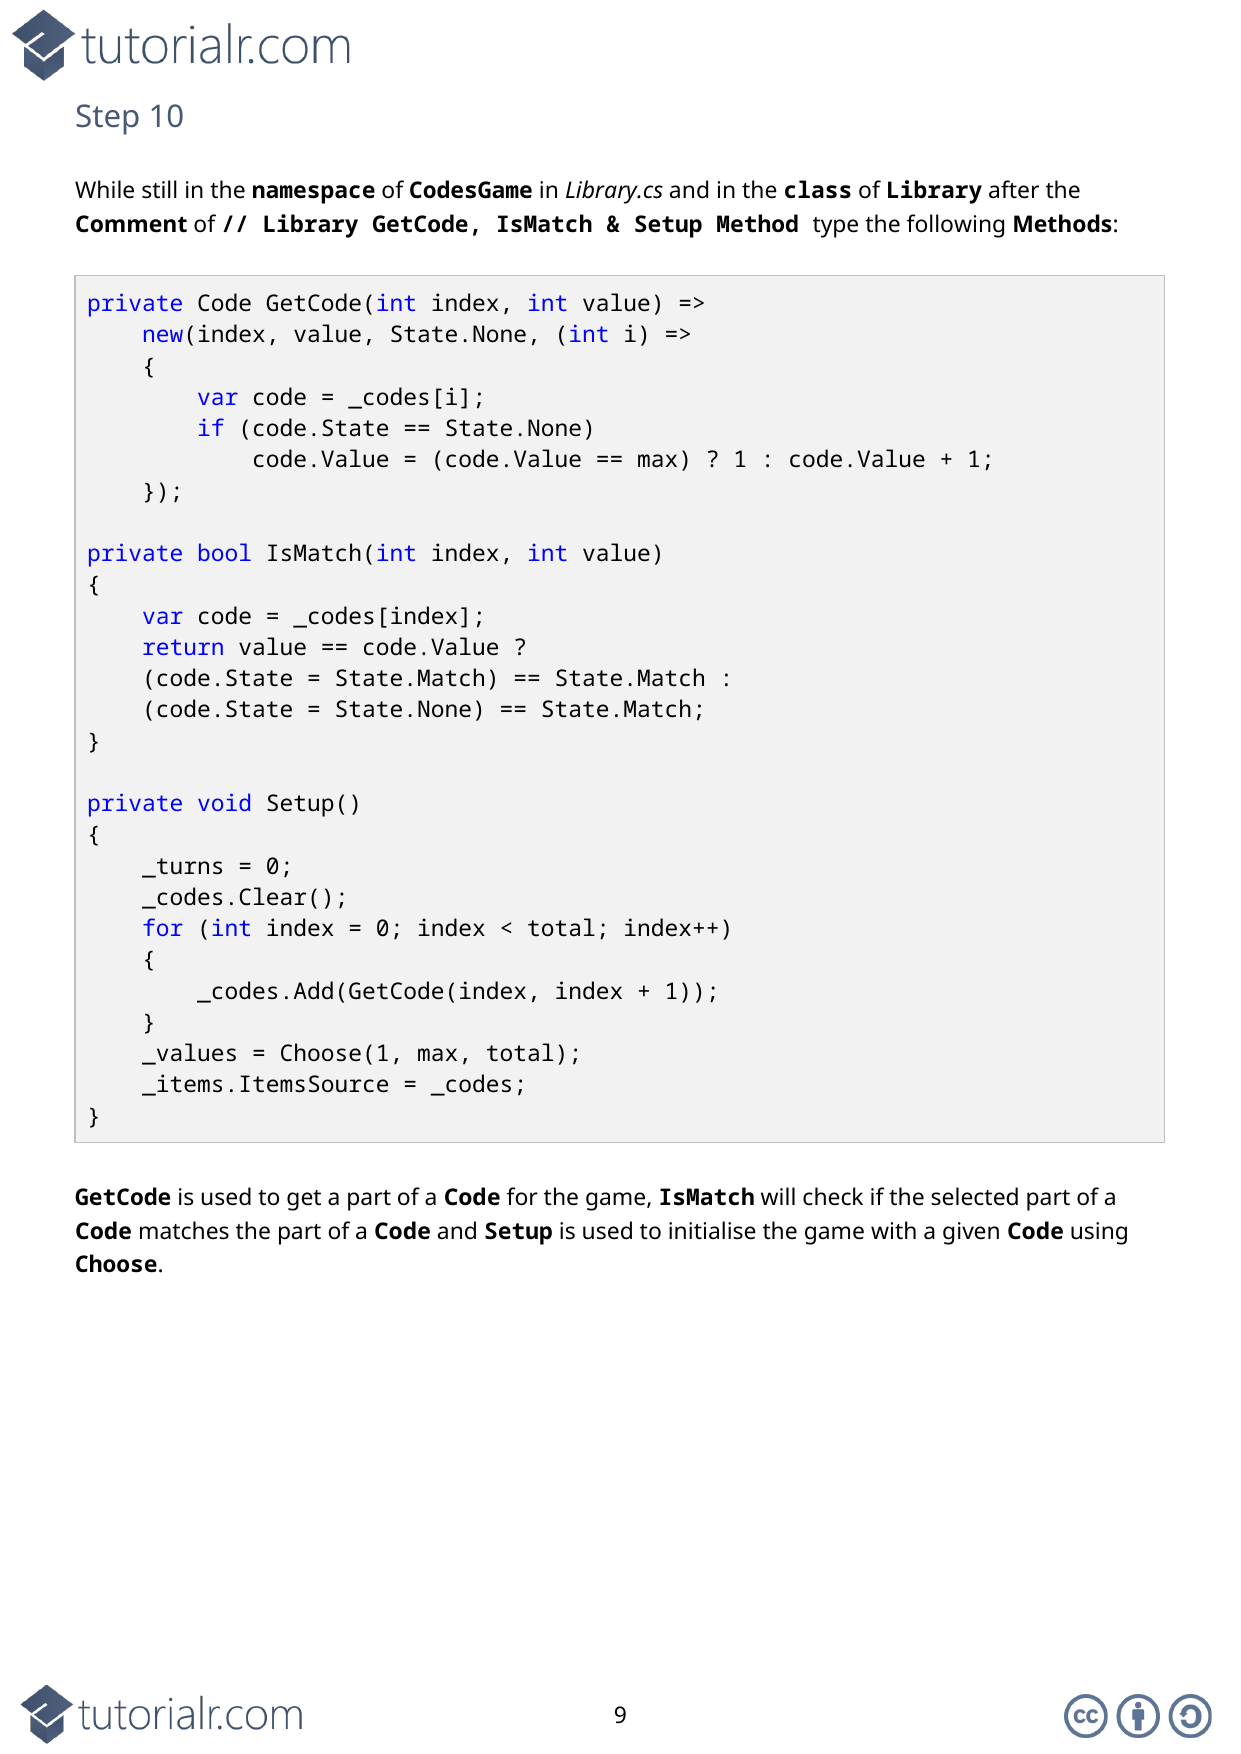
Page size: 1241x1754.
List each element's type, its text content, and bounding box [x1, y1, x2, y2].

picture [8, 9, 363, 81]
text While still in the namespace of CodesGame in Library.cs and in the class of Library after the Comment of // Library GetCode, IsMatch & Setup Method type the following Methods: [75, 174, 1165, 239]
subtitle Step 10 [75, 94, 1165, 137]
text GetCode is used to get a part of a Code for the game, IsMatch will check if the selected part of a Code matches the part of a Code and Setup is used to initialise the game with a given Code using Choose. [75, 1181, 1165, 1280]
picture [1064, 1694, 1212, 1738]
picture [17, 1685, 313, 1744]
